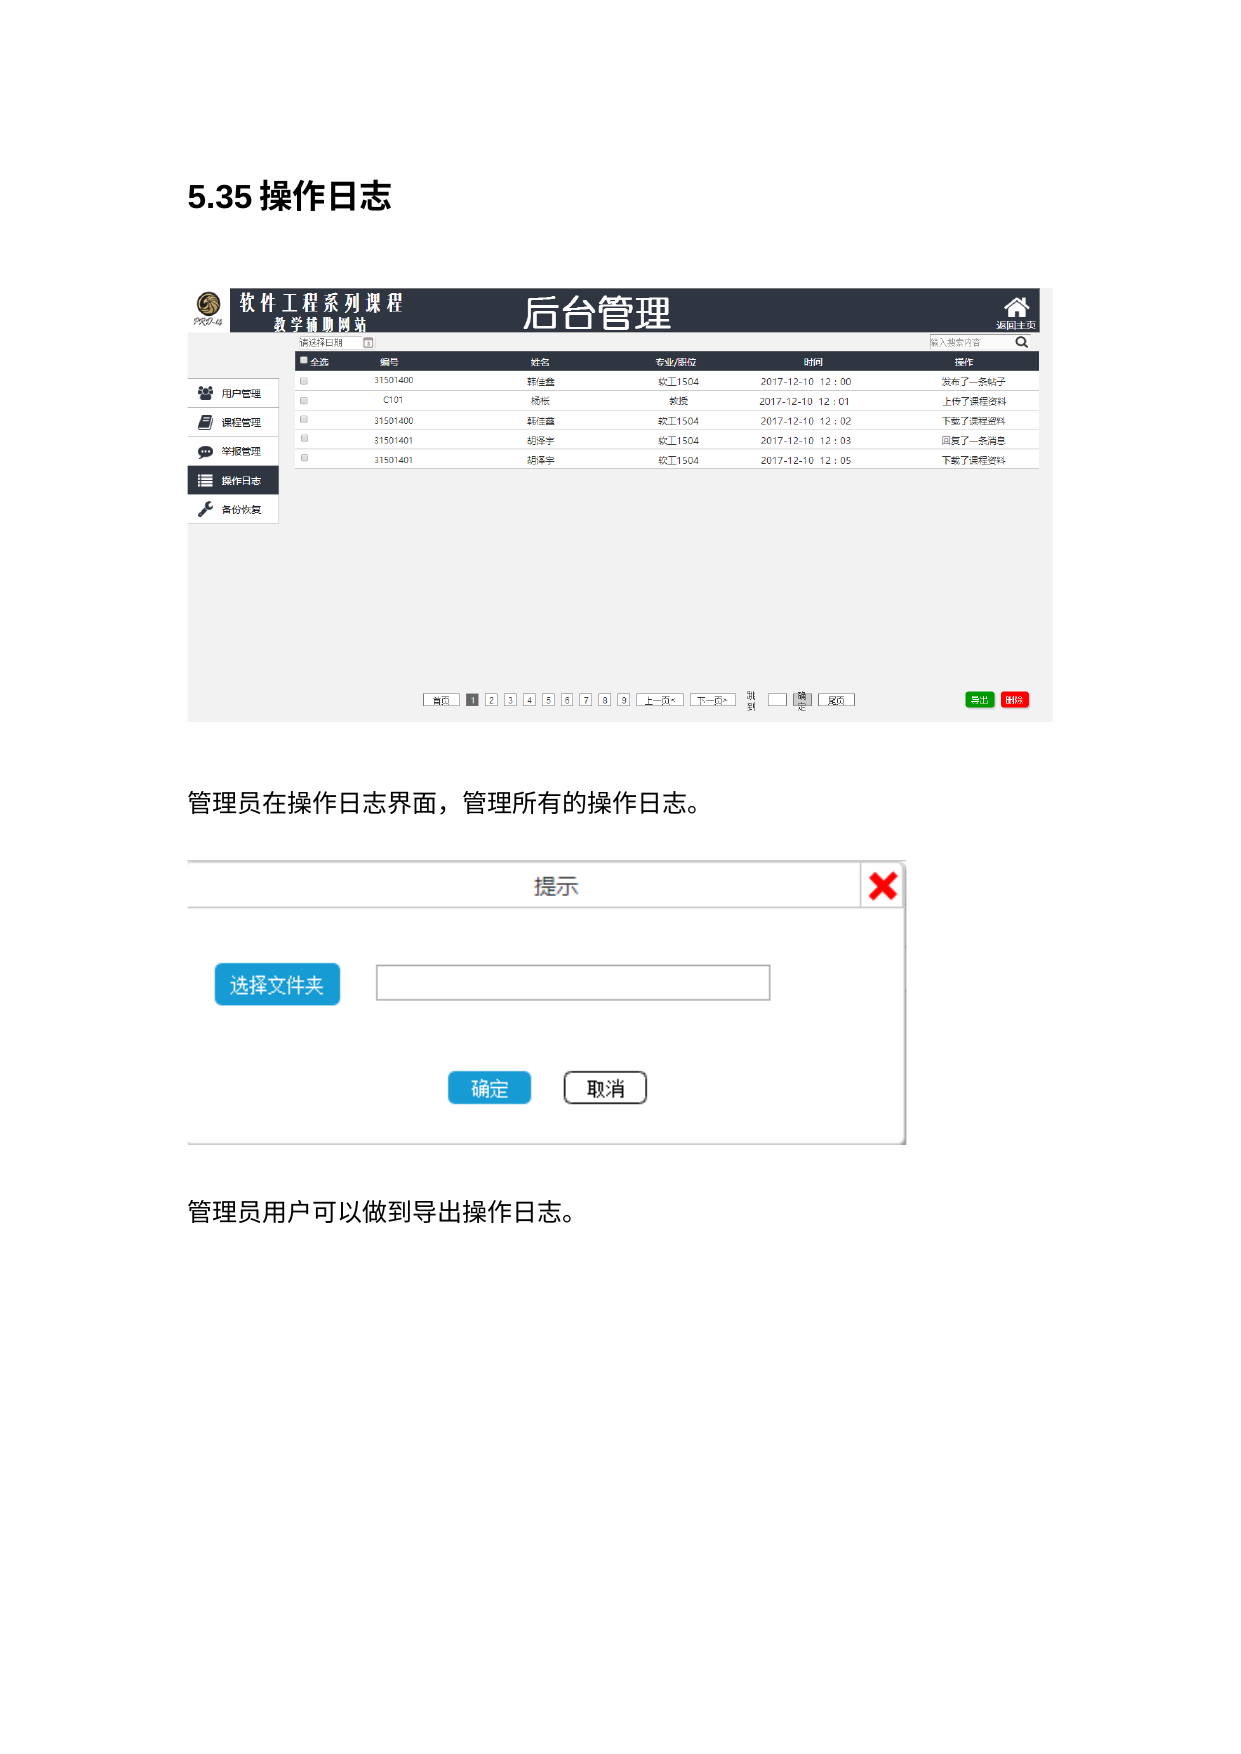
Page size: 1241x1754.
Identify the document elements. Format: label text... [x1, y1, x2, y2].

text 管理员在操作日志界面，管理所有的操作日志。 [187, 769, 1053, 834]
picture [187, 288, 1053, 722]
subtitle 5.35操作日志 [187, 162, 1053, 227]
picture [187, 860, 907, 1145]
text 管理员用户可以做到导出操作日志。 [187, 1178, 1053, 1243]
